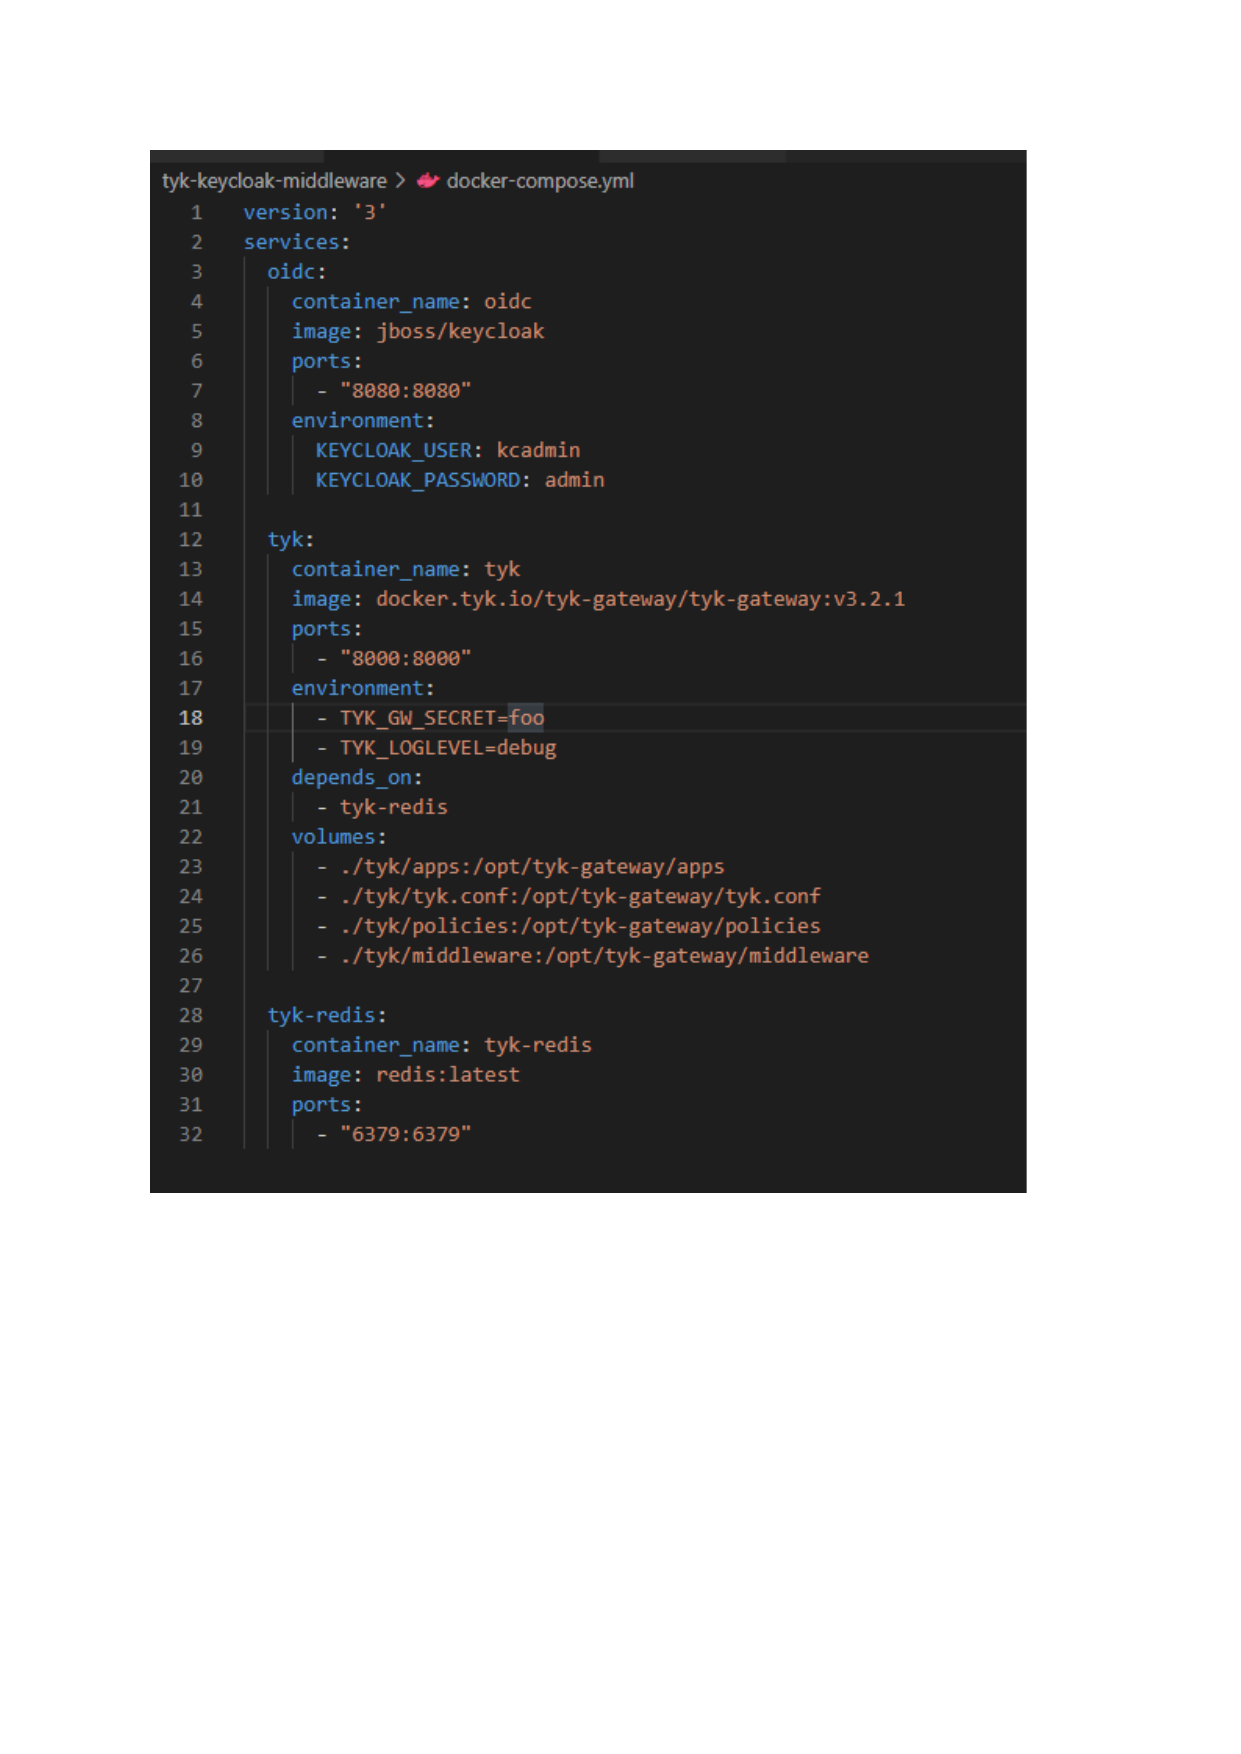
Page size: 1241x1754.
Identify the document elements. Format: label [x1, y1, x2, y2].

picture [150, 150, 1027, 1193]
